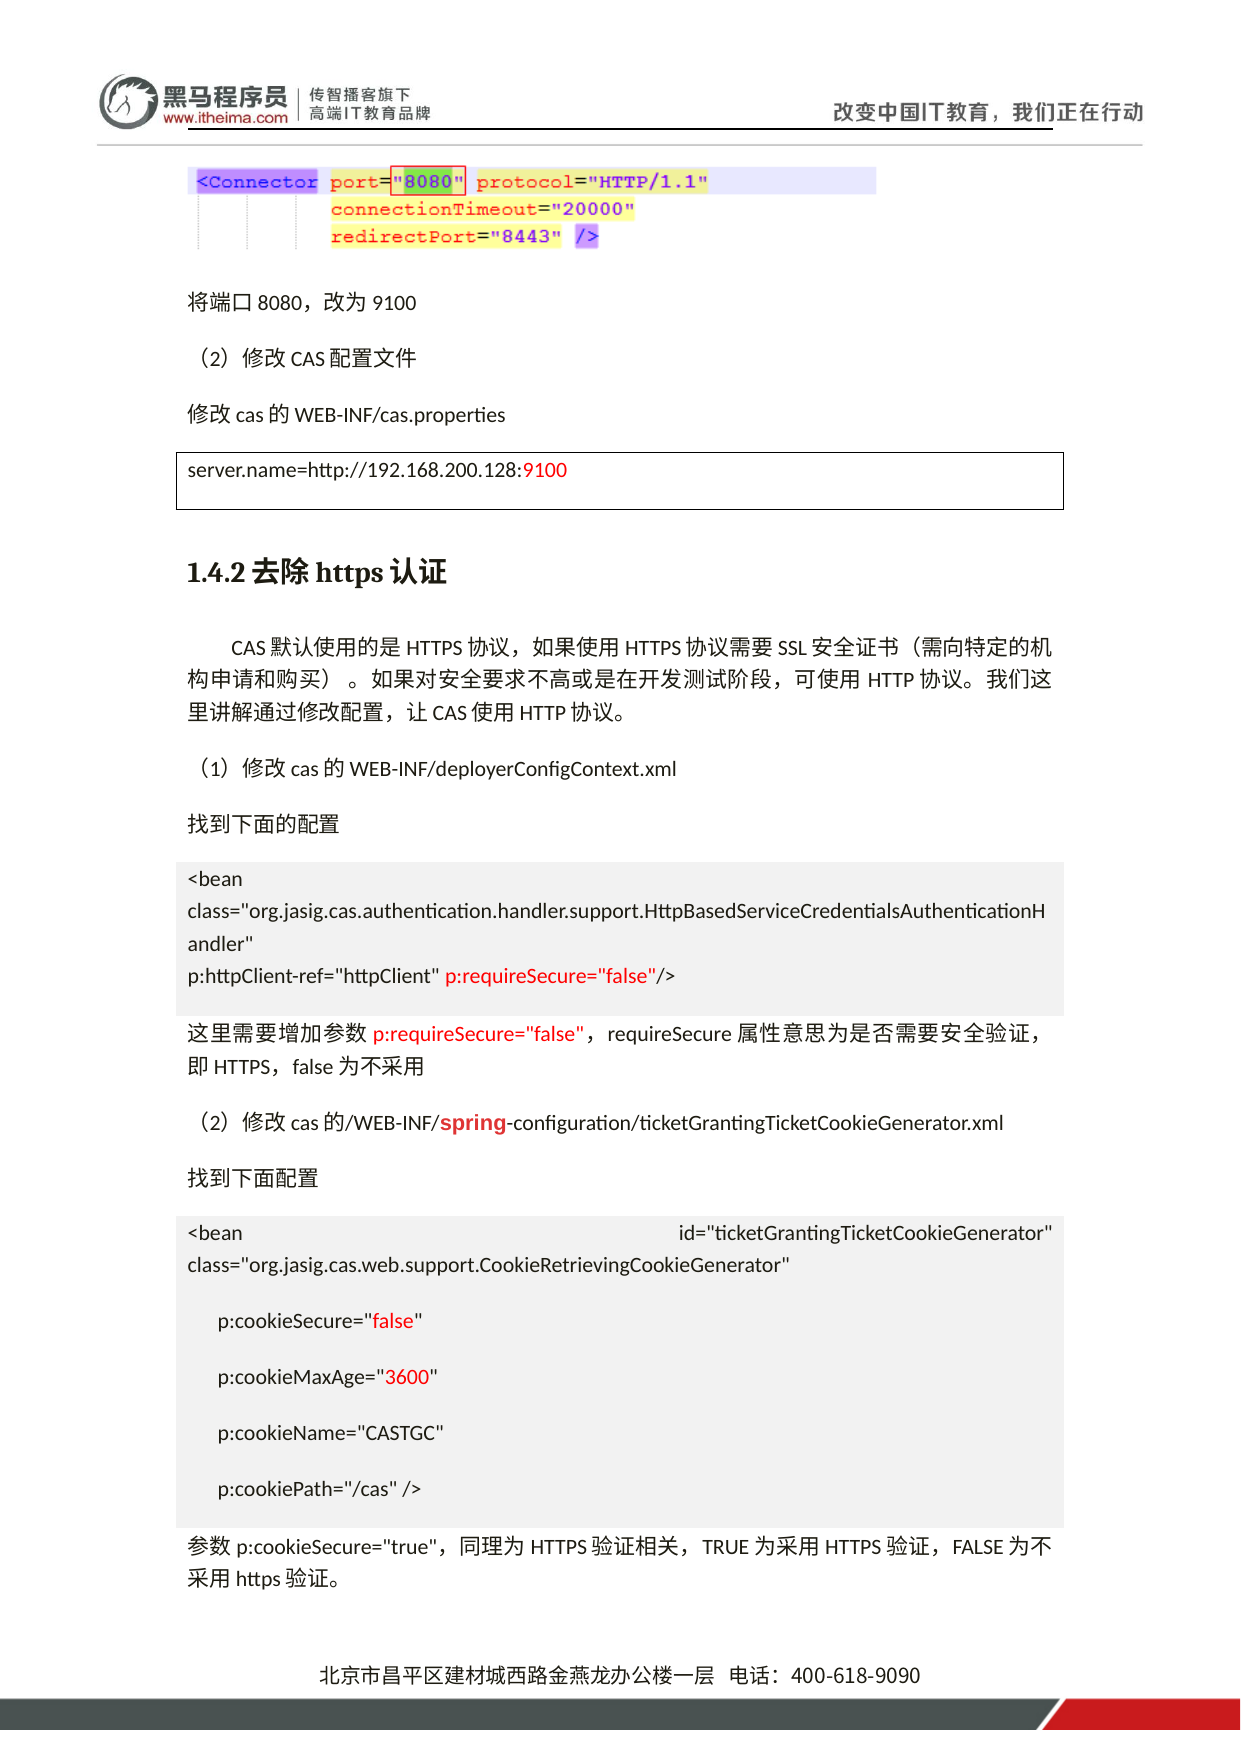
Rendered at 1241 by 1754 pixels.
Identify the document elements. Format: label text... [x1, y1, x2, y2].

text 将端口8080，改为9100 [187, 284, 1053, 317]
table_header server.name=http://192.168.200.128:9100 [177, 453, 1063, 509]
picture [0, 1639, 1241, 1730]
text 参数p:cookieSecure="true"，同理为HTTPS验证相关，TRUE为采用HTTPS验证，FALSE为不采用https验证。 [187, 1528, 1053, 1593]
table_header <bean id="ticketGrantingTicketCookieGenerator" class="org.jasig.cas.web.support.CookieRetrievingCookieGenerator" p:cookieSecure="false" p:cookieMaxAge="3600" p:cookieName="CASTGC" p:cookiePath="/cas" /> [176, 1216, 1064, 1528]
list 修改cas的WEB-INF/deployerConfigContext.xml [187, 750, 1053, 783]
list 修改CAS配置文件 [187, 340, 1053, 373]
list 修改cas的/WEB-INF/spring-configuration/ticketGrantingTicketCookieGenerator.xml [187, 1104, 1053, 1137]
picture [187, 163, 877, 252]
text 找到下面配置 [187, 1160, 1053, 1193]
text 找到下面的配置 [187, 806, 1053, 839]
text CAS默认使用的是HTTPS协议，如果使用HTTPS协议需要SSL安全证书（需向特定的机构申请和购买） 。如果对安全要求不高或是在开发测试阶段，可使用HTTP协议。我们这里讲解通过修改配置，让CAS使用HTTP协议。 [187, 629, 1053, 727]
table_header <bean class="org.jasig.cas.authentication.handler.support.HttpBasedServiceCredentialsAuthenticationHandler" p:httpClient-ref="httpClient" p:requireSecure="false"/> [176, 862, 1064, 1016]
subtitle 1.4.2去除https认证 [187, 537, 1053, 602]
text 这里需要增加参数p:requireSecure="false"，requireSecure属性意思为是否需要安全验证，即HTTPS，false为不采用 [187, 1016, 1053, 1081]
text 修改cas的WEB-INF/cas.properties [187, 396, 1053, 429]
picture [0, 3, 1241, 153]
